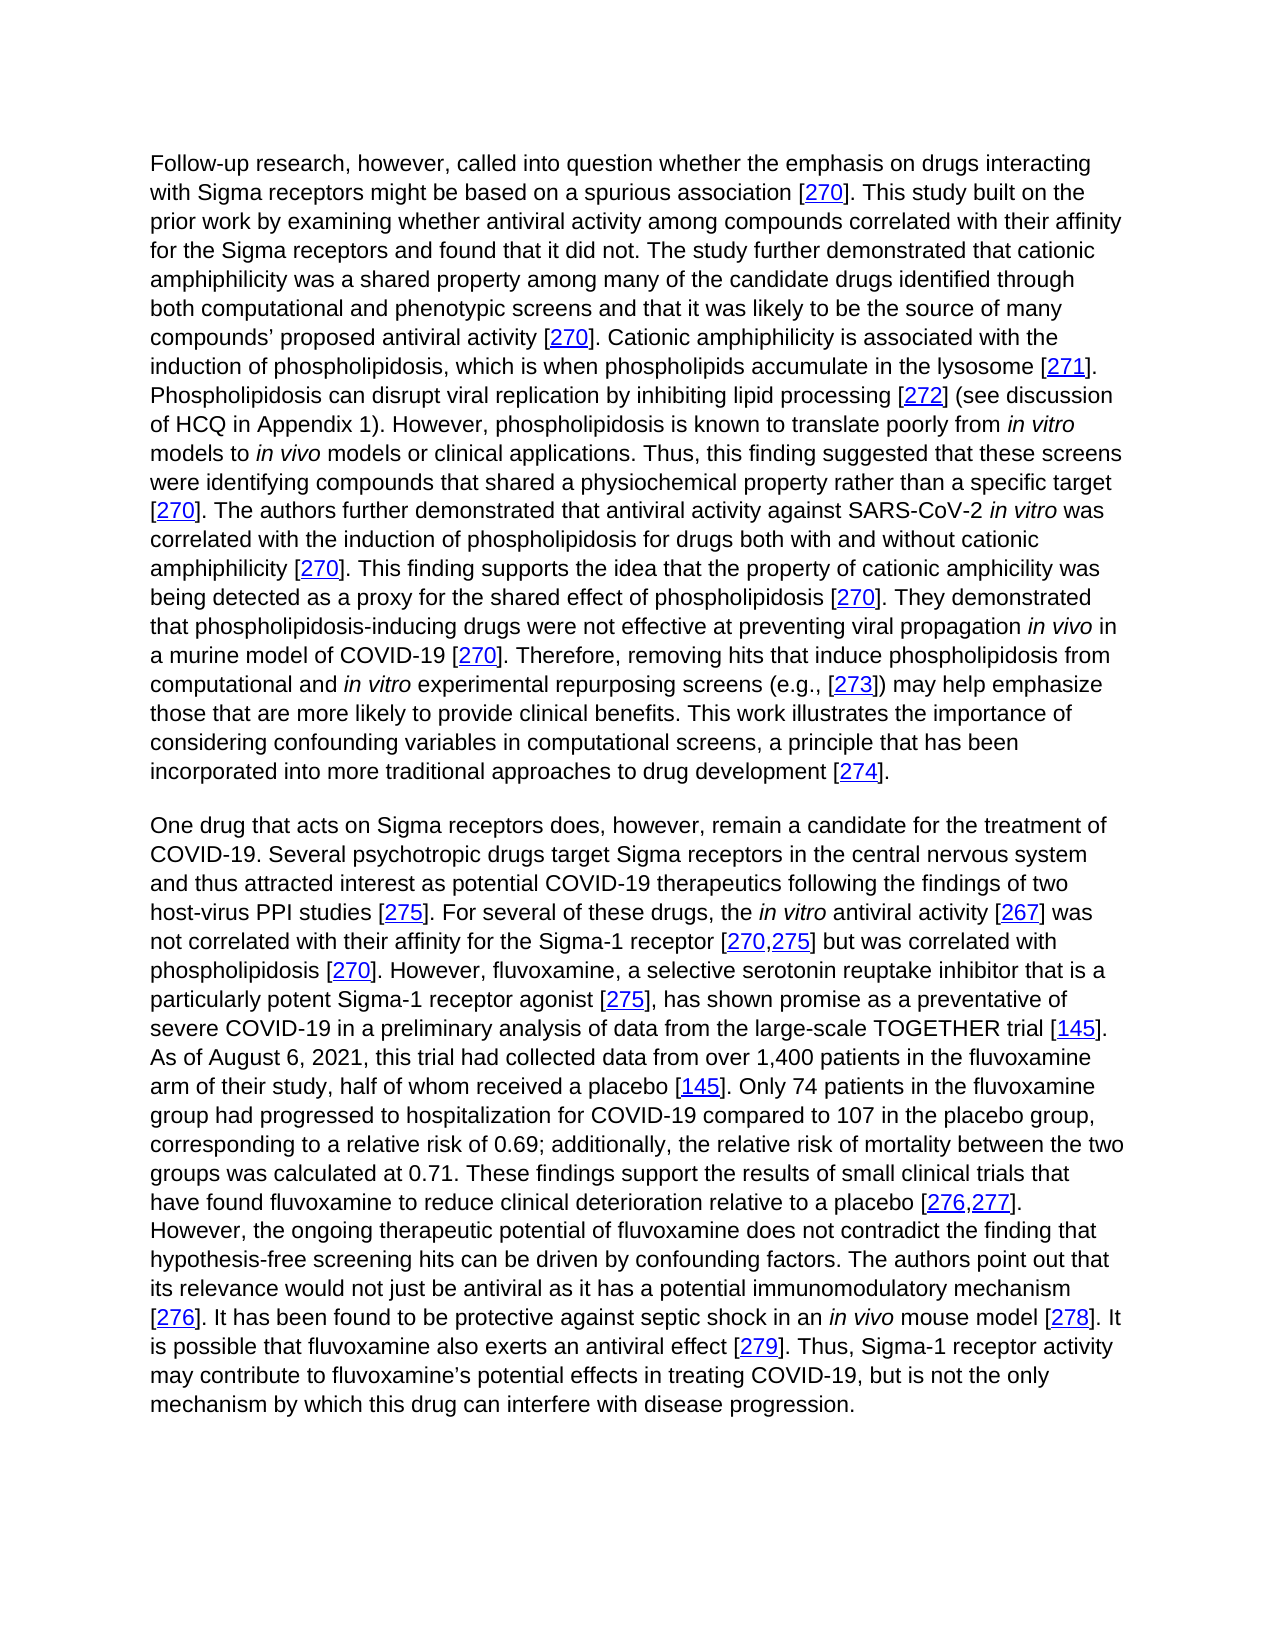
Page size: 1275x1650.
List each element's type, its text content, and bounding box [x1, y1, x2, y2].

text One drug that acts on Sigma receptors does, however, remain a candidate for the treatment of COVID-19. Several psychotropic drugs target Sigma receptors in the central nervous system and thus attracted interest as potential COVID-19 therapeutics following the findings of two host-virus PPI studies [275]. For several of these drugs, the in vitro antiviral activity [267] was not correlated with their affinity for the Sigma-1 receptor [270,275] but was correlated with phospholipidosis [270]. However, fluvoxamine, a selective serotonin reuptake inhibitor that is a particularly potent Sigma-1 receptor agonist [275], has shown promise as a preventative of severe COVID-19 in a preliminary analysis of data from the large-scale TOGETHER trial [145]. As of August 6, 2021, this trial had collected data from over 1,400 patients in the fluvoxamine arm of their study, half of whom received a placebo [145]. Only 74 patients in the fluvoxamine group had progressed to hospitalization for COVID-19 compared to 107 in the placebo group, corresponding to a relative risk of 0.69; additionally, the relative risk of mortality between the two groups was calculated at 0.71. These findings support the results of small clinical trials that have found fluvoxamine to reduce clinical deterioration relative to a placebo [276,277]. However, the ongoing therapeutic potential of fluvoxamine does not contradict the finding that hypothesis-free screening hits can be driven by confounding factors. The authors point out that its relevance would not just be antiviral as it has a potential immunomodulatory mechanism [276]. It has been found to be protective against septic shock in an in vivo mouse model [278]. It is possible that fluvoxamine also exerts an antiviral effect [279]. Thus, Sigma-1 receptor activity may contribute to fluvoxamine’s potential effects in treating COVID-19, but is not the only mechanism by which this drug can interfere with disease progression. [150, 812, 1125, 1418]
text Follow-up research, however, called into question whether the emphasis on drugs interacting with Sigma receptors might be based on a spurious association [270]. This study built on the prior work by examining whether antiviral activity among compounds correlated with their affinity for the Sigma receptors and found that it did not. The study further demonstrated that cationic amphiphilicity was a shared property among many of the candidate drugs identified through both computational and phenotypic screens and that it was likely to be the source of many compounds’ proposed antiviral activity [270]. Cationic amphiphilicity is associated with the induction of phospholipidosis, which is when phospholipids accumulate in the lysosome [271]. Phospholipidosis can disrupt viral replication by inhibiting lipid processing [272] (see discussion of HCQ in Appendix 1). However, phospholipidosis is known to translate poorly from in vitro models to in vivo models or clinical applications. Thus, this finding suggested that these screens were identifying compounds that shared a physiochemical property rather than a specific target [270]. The authors further demonstrated that antiviral activity against SARS-CoV-2 in vitro was correlated with the induction of phospholipidosis for drugs both with and without cationic amphiphilicity [270]. This finding supports the idea that the property of cationic amphicility was being detected as a proxy for the shared effect of phospholipidosis [270]. They demonstrated that phospholipidosis-inducing drugs were not effective at preventing viral propagation in vivo in a murine model of COVID-19 [270]. Therefore, removing hits that induce phospholipidosis from computational and in vitro experimental repurposing screens (e.g., [273]) may help emphasize those that are more likely to provide clinical benefits. This work illustrates the importance of considering confounding variables in computational screens, a principle that has been incorporated into more traditional approaches to drug development [274]. [150, 150, 1125, 784]
